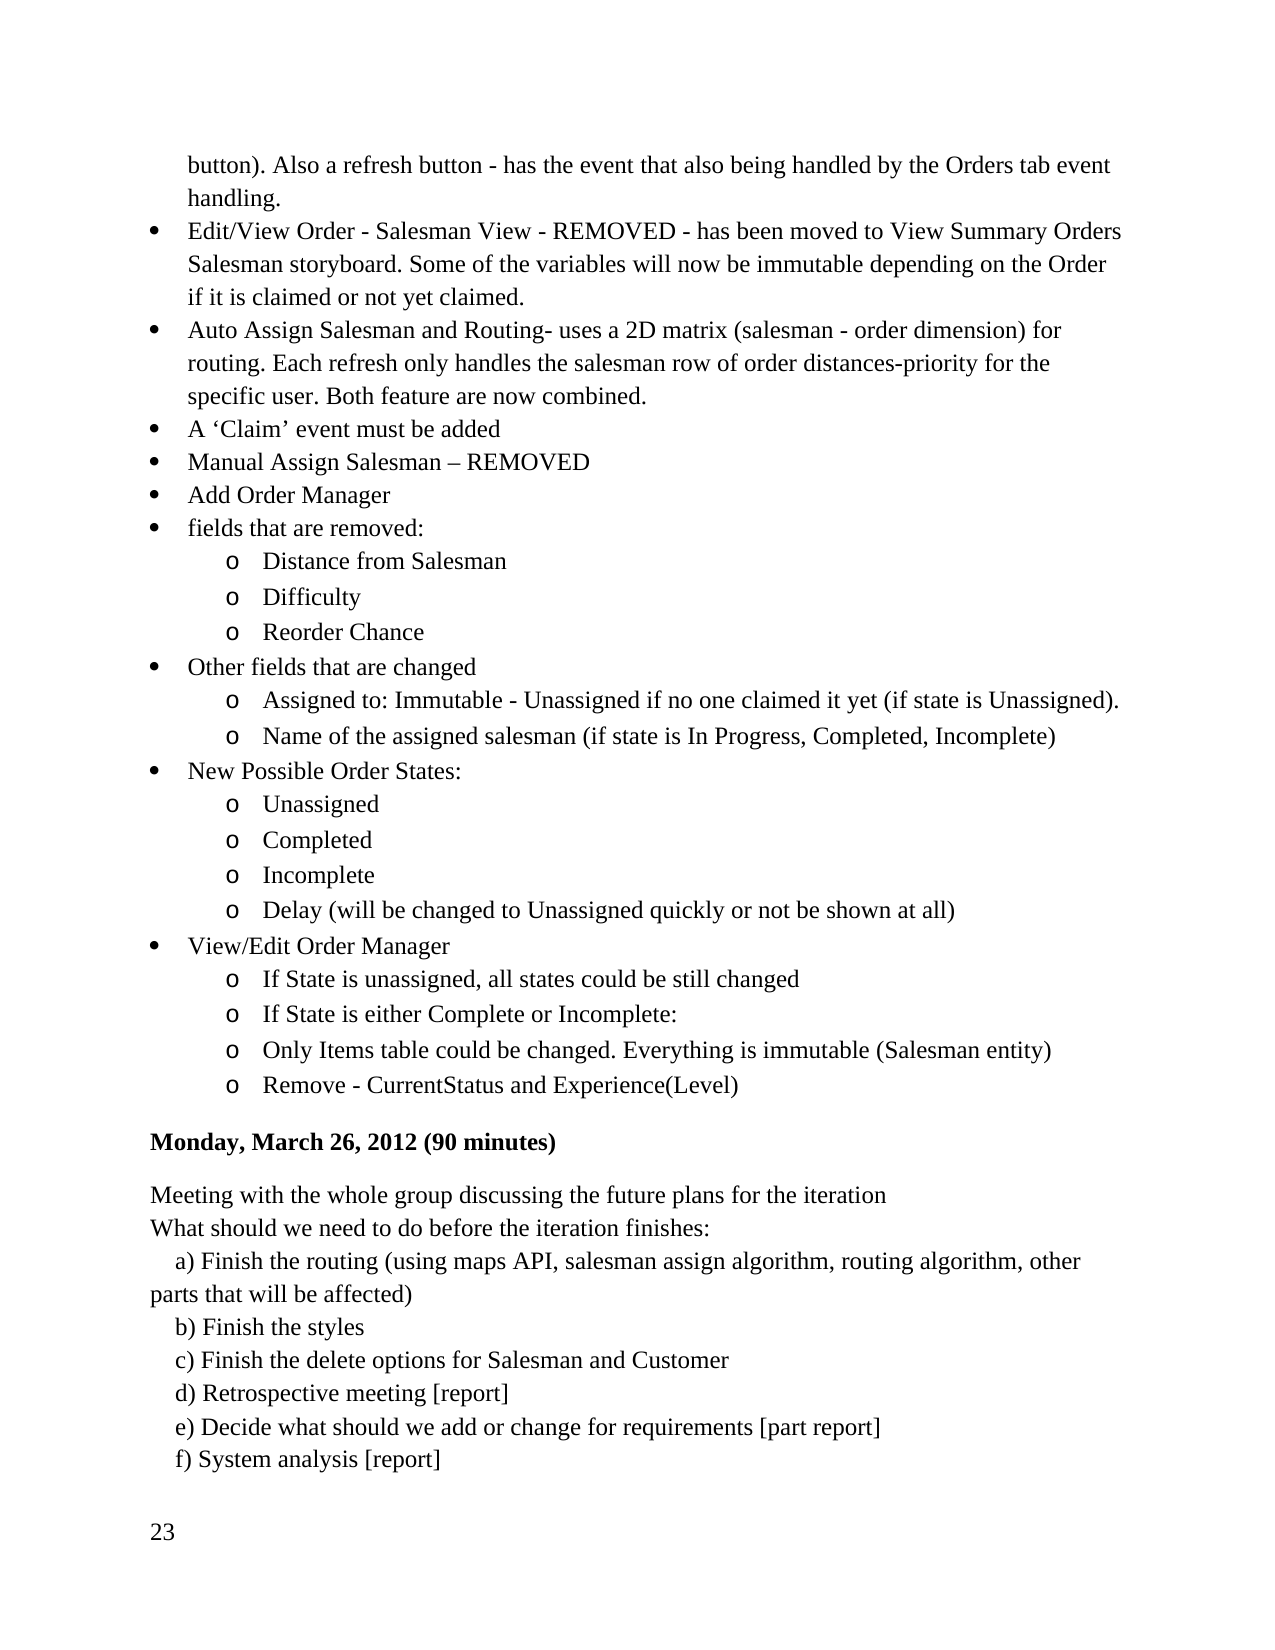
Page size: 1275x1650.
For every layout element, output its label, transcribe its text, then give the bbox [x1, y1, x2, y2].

list Manual Assign Salesman – REMOVED [150, 447, 1125, 476]
list Assigned to: Immutable - Unassigned if no one claimed it yet (if state is Unassigned). [225, 686, 1125, 716]
list If State is unassigned, all states could be still changed [225, 964, 1125, 995]
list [150, 1213, 1125, 1473]
list fields that are removed: [150, 513, 1125, 542]
list Difficulty [225, 582, 1125, 612]
list A ‘Claim’ event must be added [150, 414, 1125, 443]
list View/Edit Order Manager [150, 931, 1125, 960]
list Incomplete [225, 860, 1125, 891]
list Edit/View Order - Salesman View - REMOVED - has been moved to View Summary Orders Salesman storyboard. Some of the variables will now be immutable depending on the Order if it is claimed or not yet claimed. [150, 216, 1125, 311]
text Monday, March 26, 2012 (90 minutes) [150, 1127, 1125, 1155]
list Other fields that are changed [150, 652, 1125, 681]
list Auto Assign Salesman and Routing- uses a 2D matrix (salesman - order dimension) for routing. Each refresh only handles the salesman row of order distances-priority for the specific user. Both feature are now combined. [150, 315, 1125, 410]
list Add Order Manager [150, 480, 1125, 509]
list Meeting with the whole group discussing the future plans for the iteration [150, 1180, 1125, 1209]
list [150, 150, 1125, 212]
list Name of the assigned salesman (if state is In Progress, Completed, Incomplete) [225, 721, 1125, 752]
list Only Items table could be changed. Everything is immutable (Salesman entity) [225, 1035, 1125, 1066]
list New Possible Order States: [150, 756, 1125, 785]
list Distance from Salesman [225, 546, 1125, 577]
list Completed [225, 825, 1125, 856]
list Remove - CurrentStatus and Experience(Level) [225, 1070, 1125, 1101]
list Delay (will be changed to Unassigned quickly or not be shown at all) [225, 896, 1125, 926]
list Reorder Chance [225, 617, 1125, 648]
list Unassigned [225, 789, 1125, 820]
list If State is either Complete or Incomplete: [225, 999, 1125, 1030]
